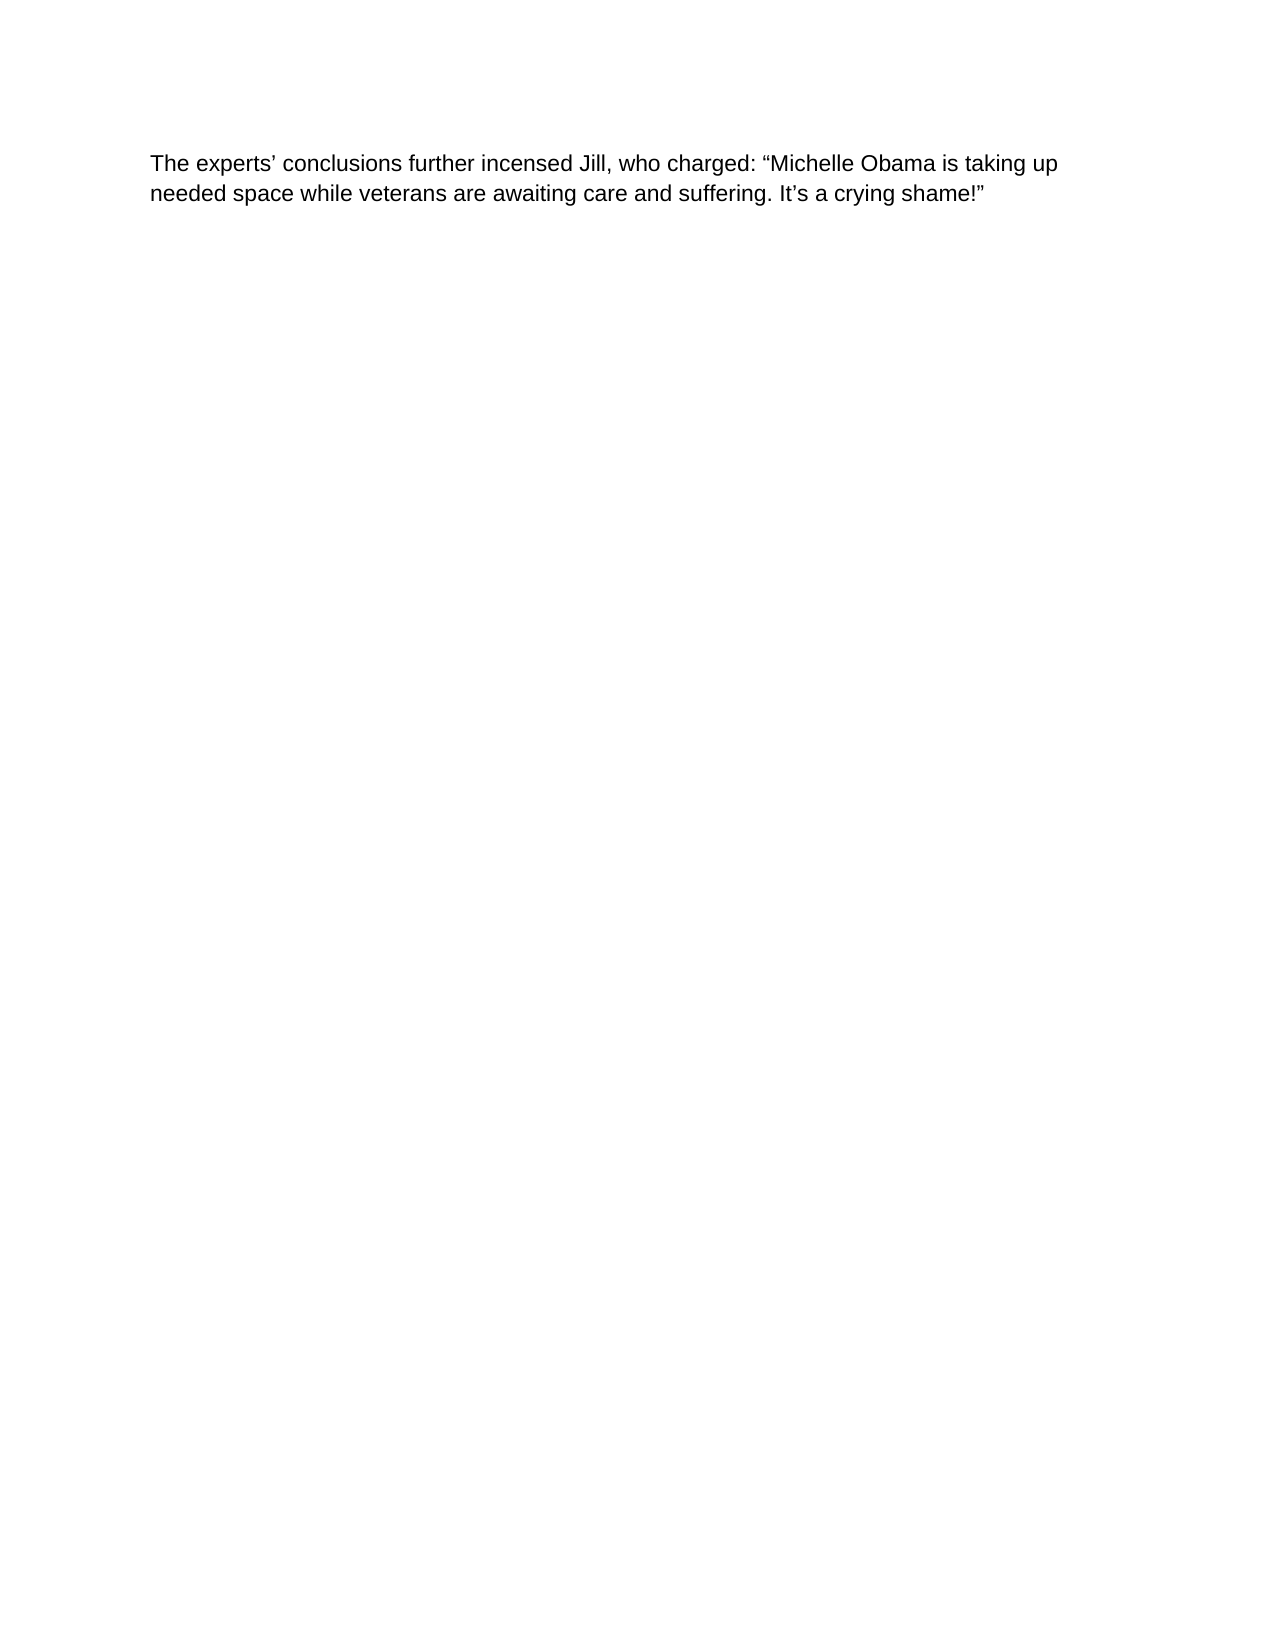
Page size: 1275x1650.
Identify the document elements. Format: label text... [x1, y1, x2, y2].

text The experts’ conclusions further incensed Jill, who charged: “Michelle Obama is taking up needed space while veterans are awaiting care and suffering. It’s a crying shame!” [150, 150, 1125, 207]
